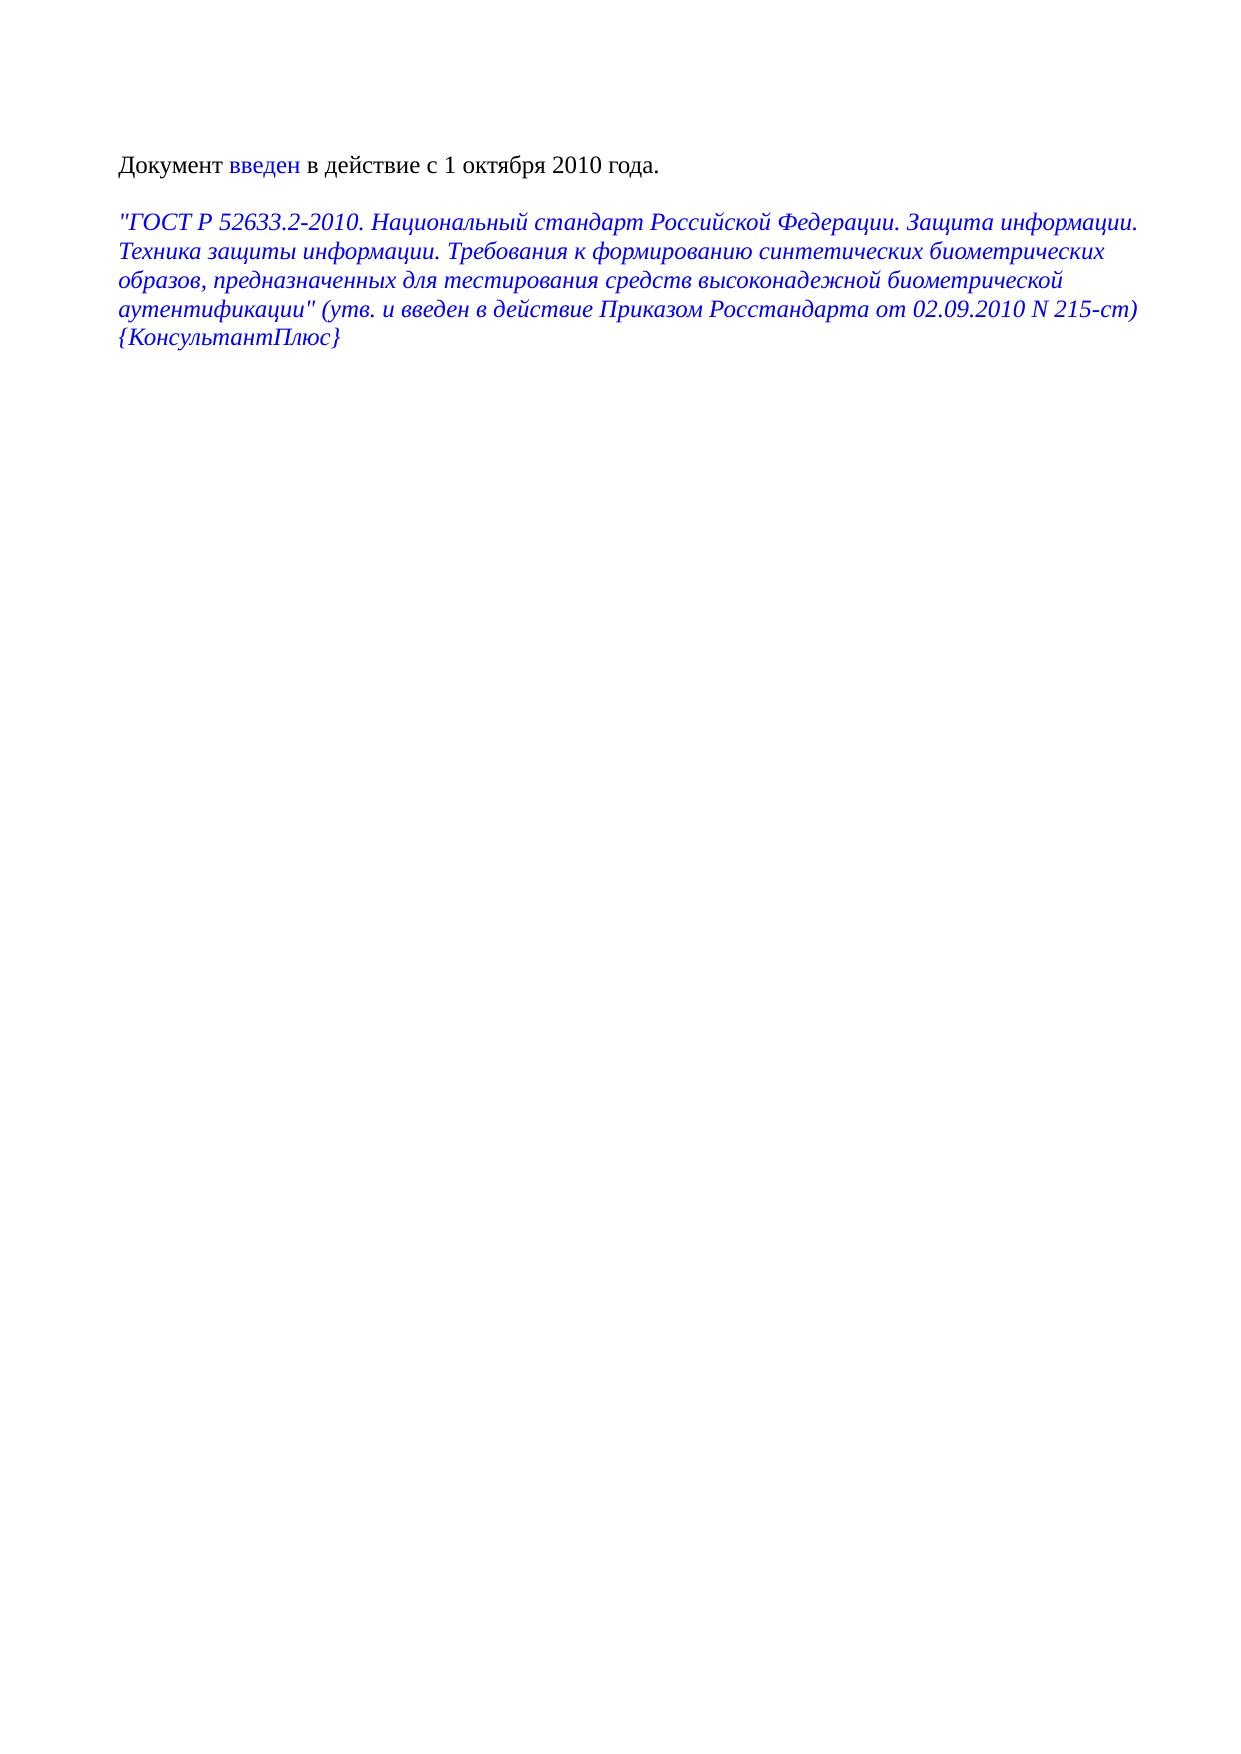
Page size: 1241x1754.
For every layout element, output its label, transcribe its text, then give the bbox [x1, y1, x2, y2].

text Документ введен в действие с 1 октября 2010 года. [118, 150, 1181, 179]
text "ГОСТ Р 52633.2-2010. Национальный стандарт Российской Федерации. Защита информации. Техника защиты информации. Требования к формированию синтетических биометрических образов, предназначенных для тестирования средств высоконадежной биометрической аутентификации" (утв. и введен в действие Приказом Росстандарта от 02.09.2010 N 215-ст) {КонсультантПлюс} [118, 179, 1181, 380]
